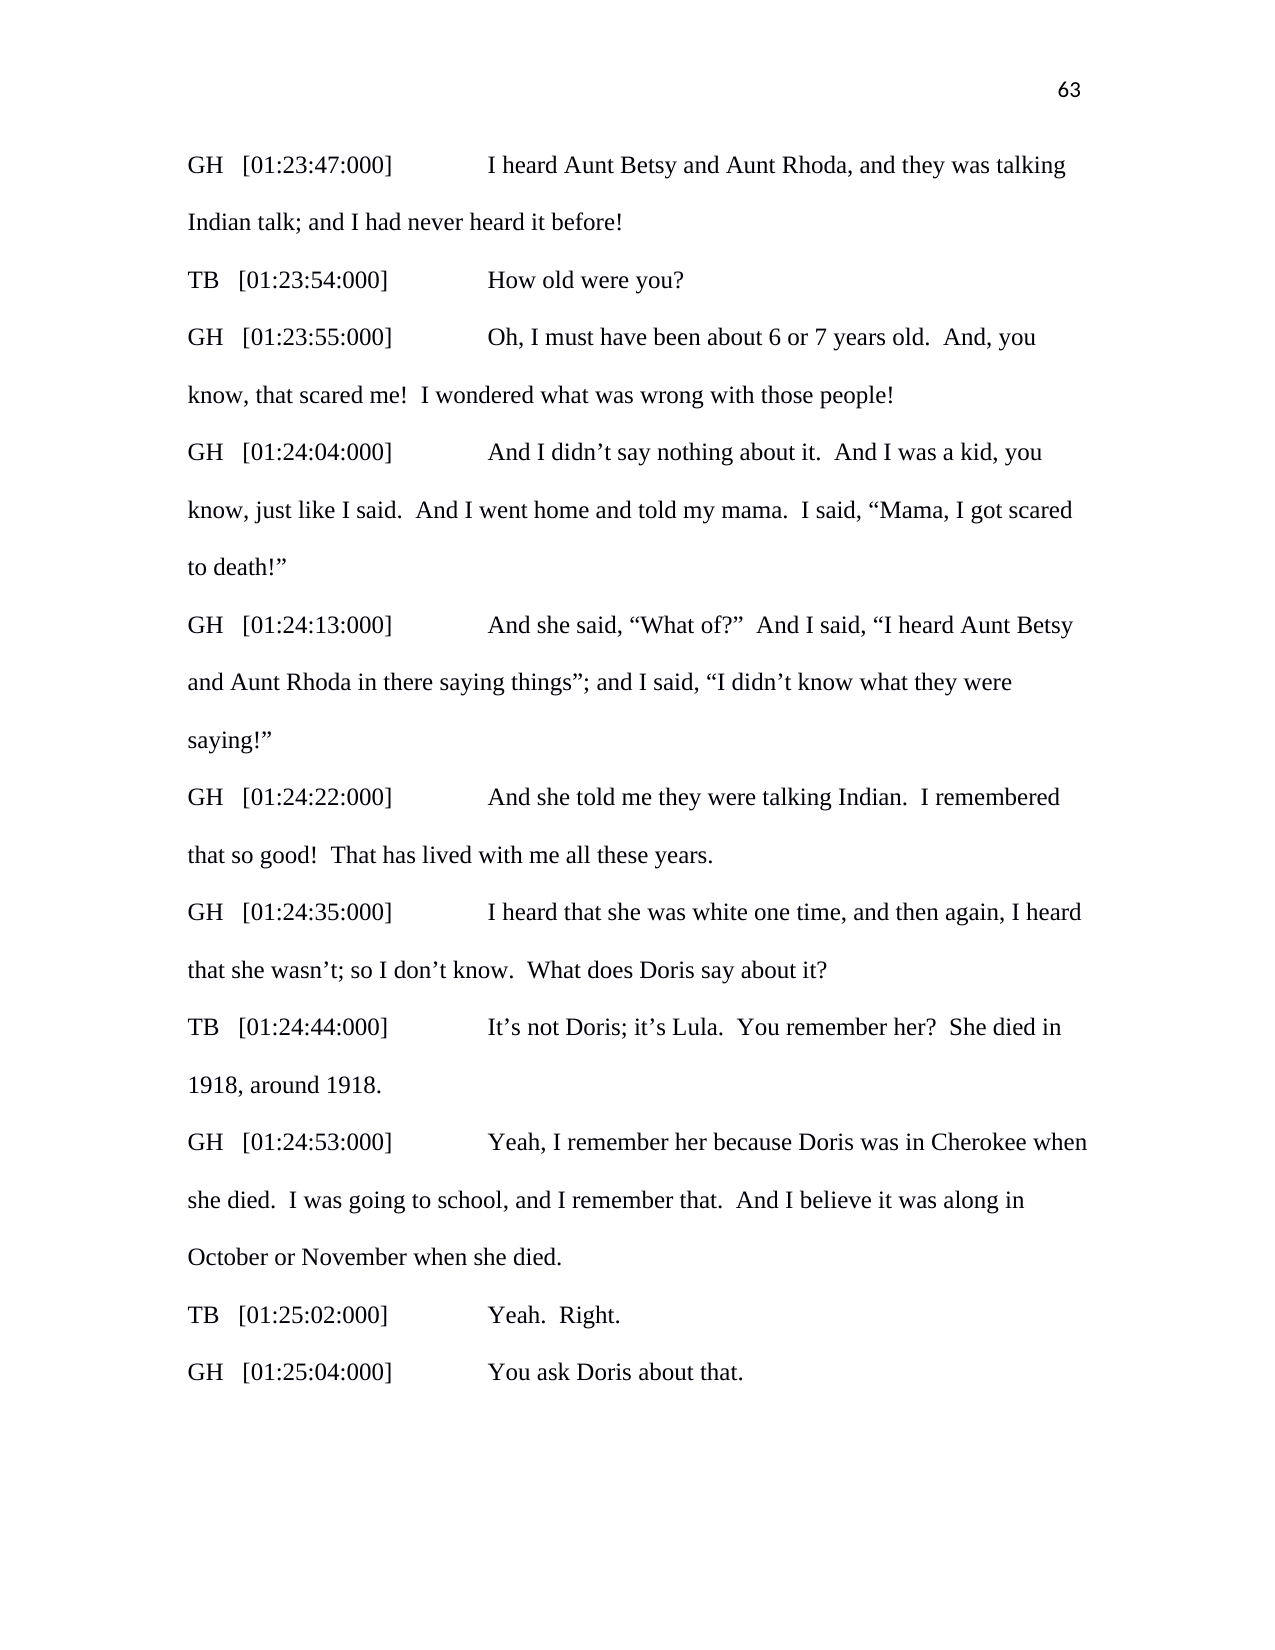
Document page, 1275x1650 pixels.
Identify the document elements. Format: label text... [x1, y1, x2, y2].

text GH [01:24:53:000] Yeah, I remember her because Doris was in Cherokee when she died. I was going to school, and I remember that. And I believe it was along in October or November when she died. [187, 1127, 1087, 1271]
text TB [01:25:02:000] Yeah. Right. [187, 1300, 1087, 1329]
text GH [01:24:22:000] And she told me they were talking Indian. I remembered that so good! That has lived with me all these years. [187, 782, 1087, 869]
text GH [01:25:04:000] You ask Doris about that. [187, 1357, 1087, 1386]
text TB [01:24:44:000] It’s not Doris; it’s Lula. You remember her? She died in 1918, around 1918. [187, 1012, 1087, 1099]
text GH [01:23:55:000] Oh, I must have been about 6 or 7 years old. And, you know, that scared me! I wondered what was wrong with those people! [187, 322, 1087, 409]
text GH [01:24:13:000] And she said, “What of?” And I said, “I heard Aunt Betsy and Aunt Rhoda in there saying things”; and I said, “I didn’t know what they were saying!” [187, 610, 1087, 754]
text GH [01:24:35:000] I heard that she was white one time, and then again, I heard that she wasn’t; so I don’t know. What does Doris say about it? [187, 897, 1087, 984]
text GH [01:23:47:000] I heard Aunt Betsy and Aunt Rhoda, and they was talking Indian talk; and I had never heard it before! [187, 150, 1087, 236]
text TB [01:23:54:000] How old were you? [187, 265, 1087, 294]
text GH [01:24:04:000] And I didn’t say nothing about it. And I was a kid, you know, just like I said. And I went home and told my mama. I said, “Mama, I got scared to death!” [187, 437, 1087, 581]
